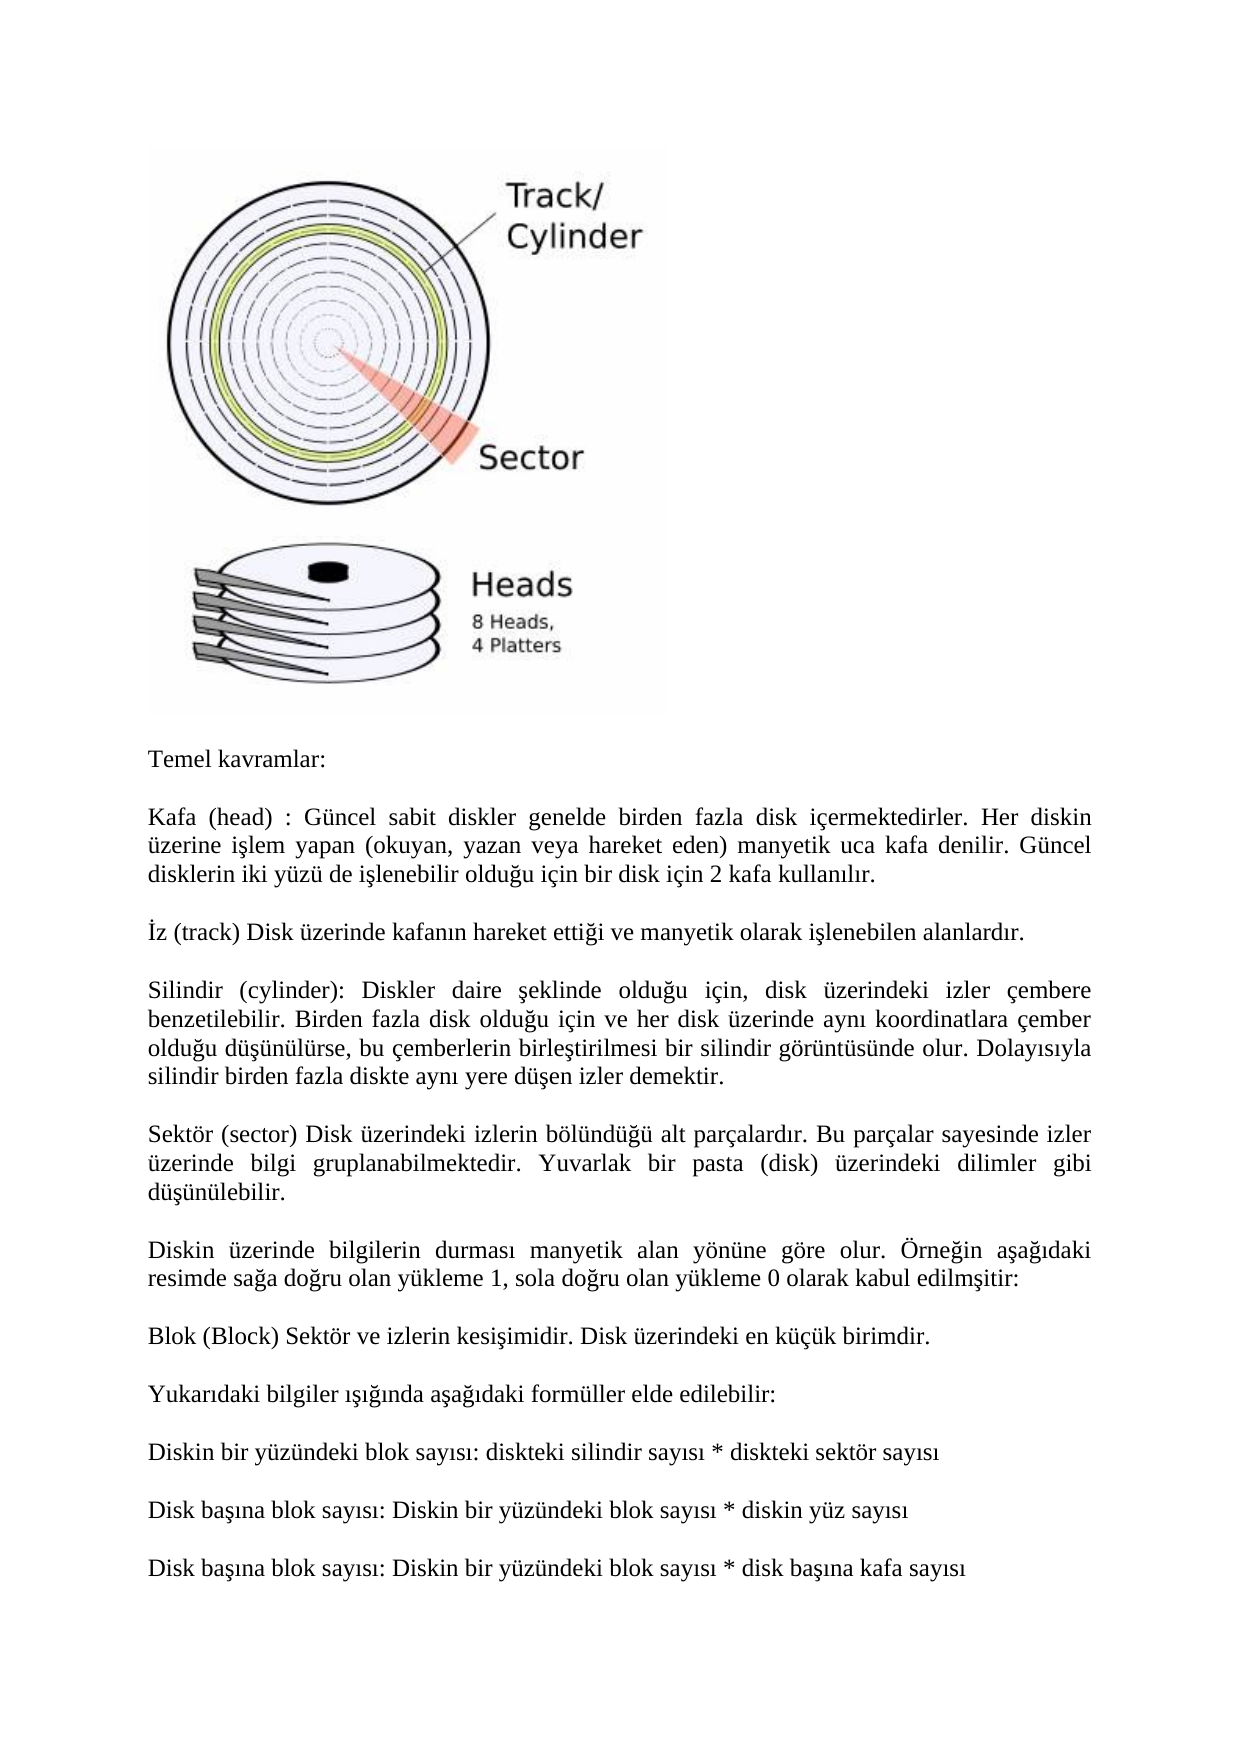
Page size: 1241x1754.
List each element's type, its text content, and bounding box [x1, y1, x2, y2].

text Diskin bir yüzündeki blok sayısı: diskteki silindir sayısı * diskteki sektör sayısı [148, 1437, 1093, 1466]
text Temel kavramlar: [148, 744, 1093, 773]
text İz (track) Disk üzerinde kafanın hareket ettiği ve manyetik olarak işlenebilen alanlardır. [148, 917, 1093, 946]
text Disk başına blok sayısı: Diskin bir yüzündeki blok sayısı * disk başına kafa sayısı [148, 1553, 1093, 1582]
text Diskin üzerinde bilgilerin durması manyetik alan yönüne göre olur. Örneğin aşağıdaki resimde sağa doğru olan yükleme 1, sola doğru olan yükleme 0 olarak kabul edilmşitir: [148, 1235, 1093, 1292]
text Yukarıdaki bilgiler ışığında aşağıdaki formüller elde edilebilir: [148, 1379, 1093, 1408]
text Kafa (head) : Güncel sabit diskler genelde birden fazla disk içermektedirler. Her diskin üzerine işlem yapan (okuyan, yazan veya hareket eden) manyetik uca kafa denilir. Güncel disklerin iki yüzü de işlenebilir olduğu için bir disk için 2 kafa kullanılır. [148, 802, 1093, 888]
text Silindir (cylinder): Diskler daire şeklinde olduğu için, disk üzerindeki izler çembere benzetilebilir. Birden fazla disk olduğu için ve her disk üzerinde aynı koordinatlara çember olduğu düşünülürse, bu çemberlerin birleştirilmesi bir silindir görüntüsünde olur. Dolayısıyla silindir birden fazla diskte aynı yere düşen izler demektir. [148, 975, 1093, 1090]
text Disk başına blok sayısı: Diskin bir yüzündeki blok sayısı * diskin yüz sayısı [148, 1495, 1093, 1524]
text Sektör (sector) Disk üzerindeki izlerin bölündüğü alt parçalardır. Bu parçalar sayesinde izler üzerinde bilgi gruplanabilmektedir. Yuvarlak bir pasta (disk) üzerindeki dilimler gibi düşünülebilir. [148, 1119, 1093, 1206]
picture [147, 147, 670, 715]
text Blok (Block) Sektör ve izlerin kesişimidir. Disk üzerindeki en küçük birimdir. [148, 1321, 1093, 1350]
